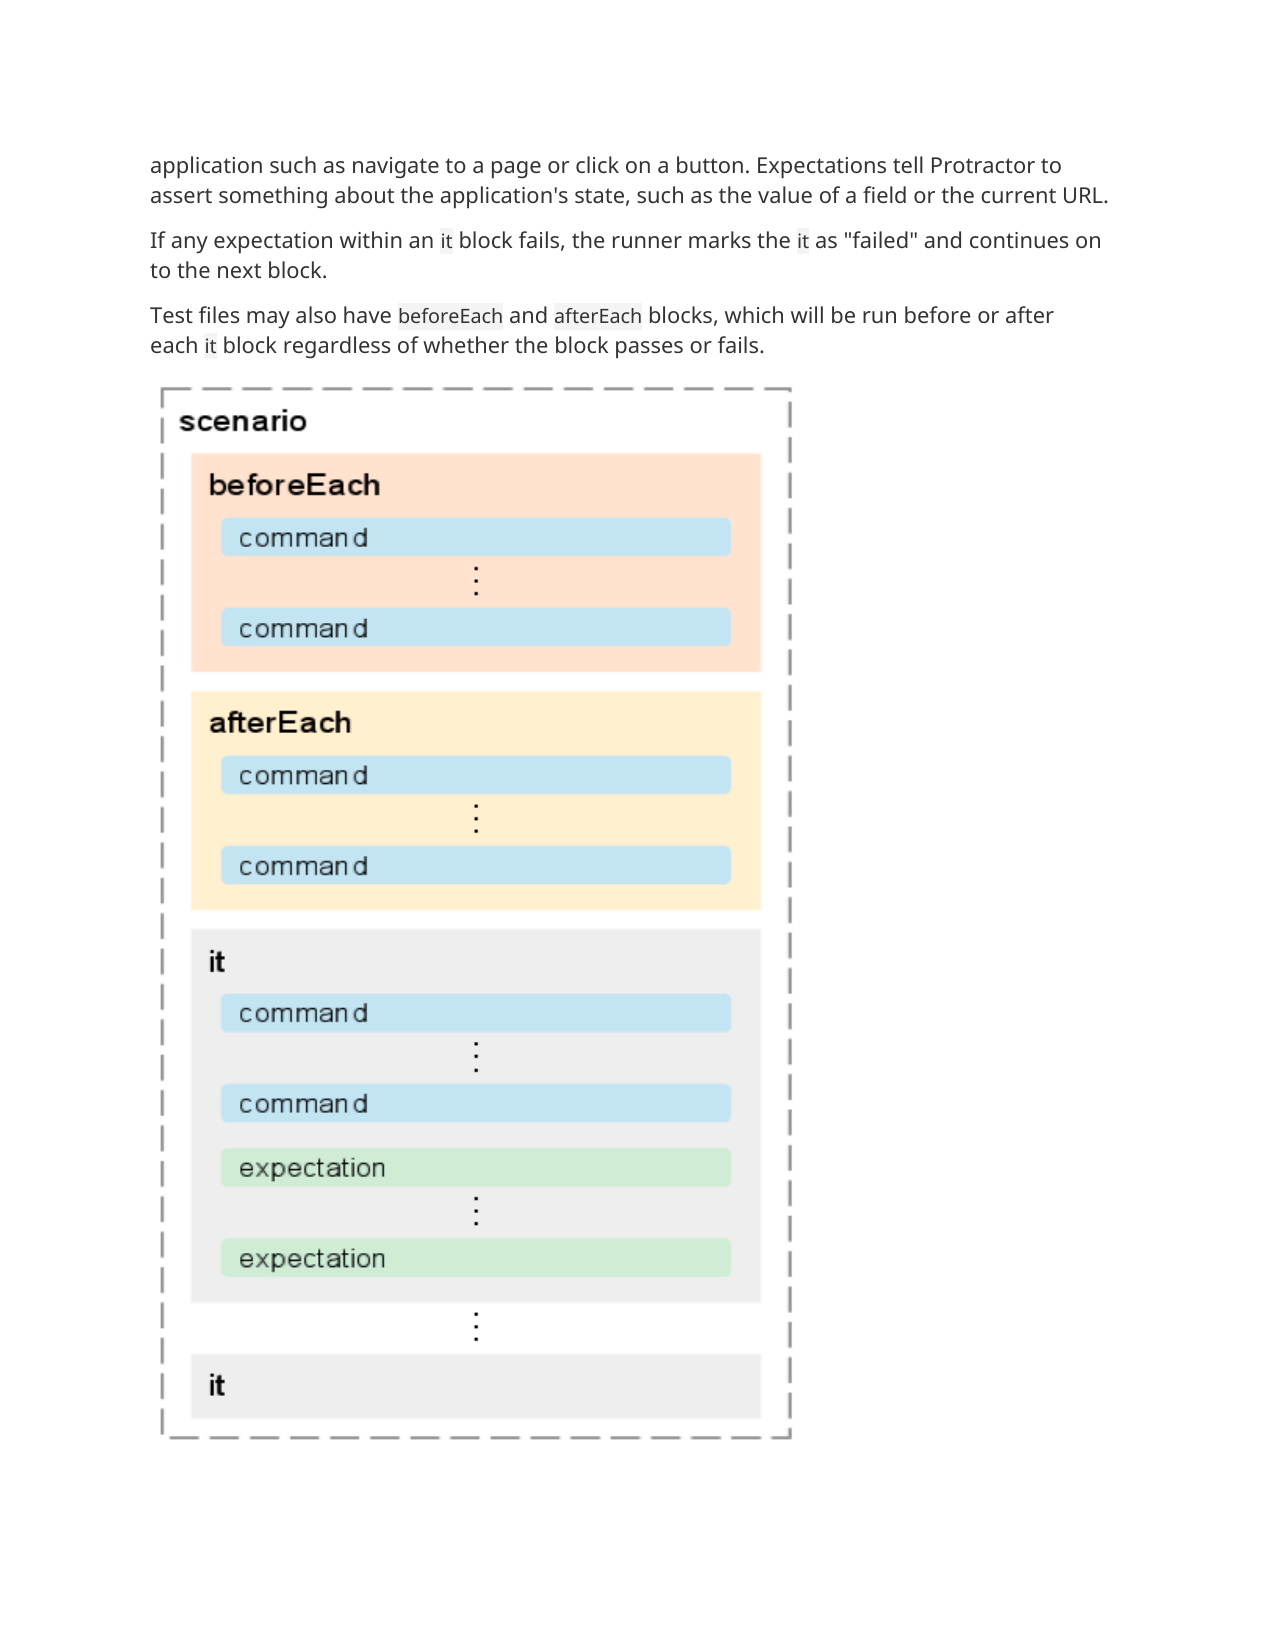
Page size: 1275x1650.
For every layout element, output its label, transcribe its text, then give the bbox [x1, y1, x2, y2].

picture [150, 375, 803, 1449]
text Test files may also have beforeEach and afterEach blocks, which will be run before or after each it block regardless of whether the block passes or fails. [150, 300, 1125, 360]
text If any expectation within an it block fails, the runner marks the it as "failed" and continues on to the next block. [150, 225, 1125, 285]
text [150, 150, 1125, 209]
